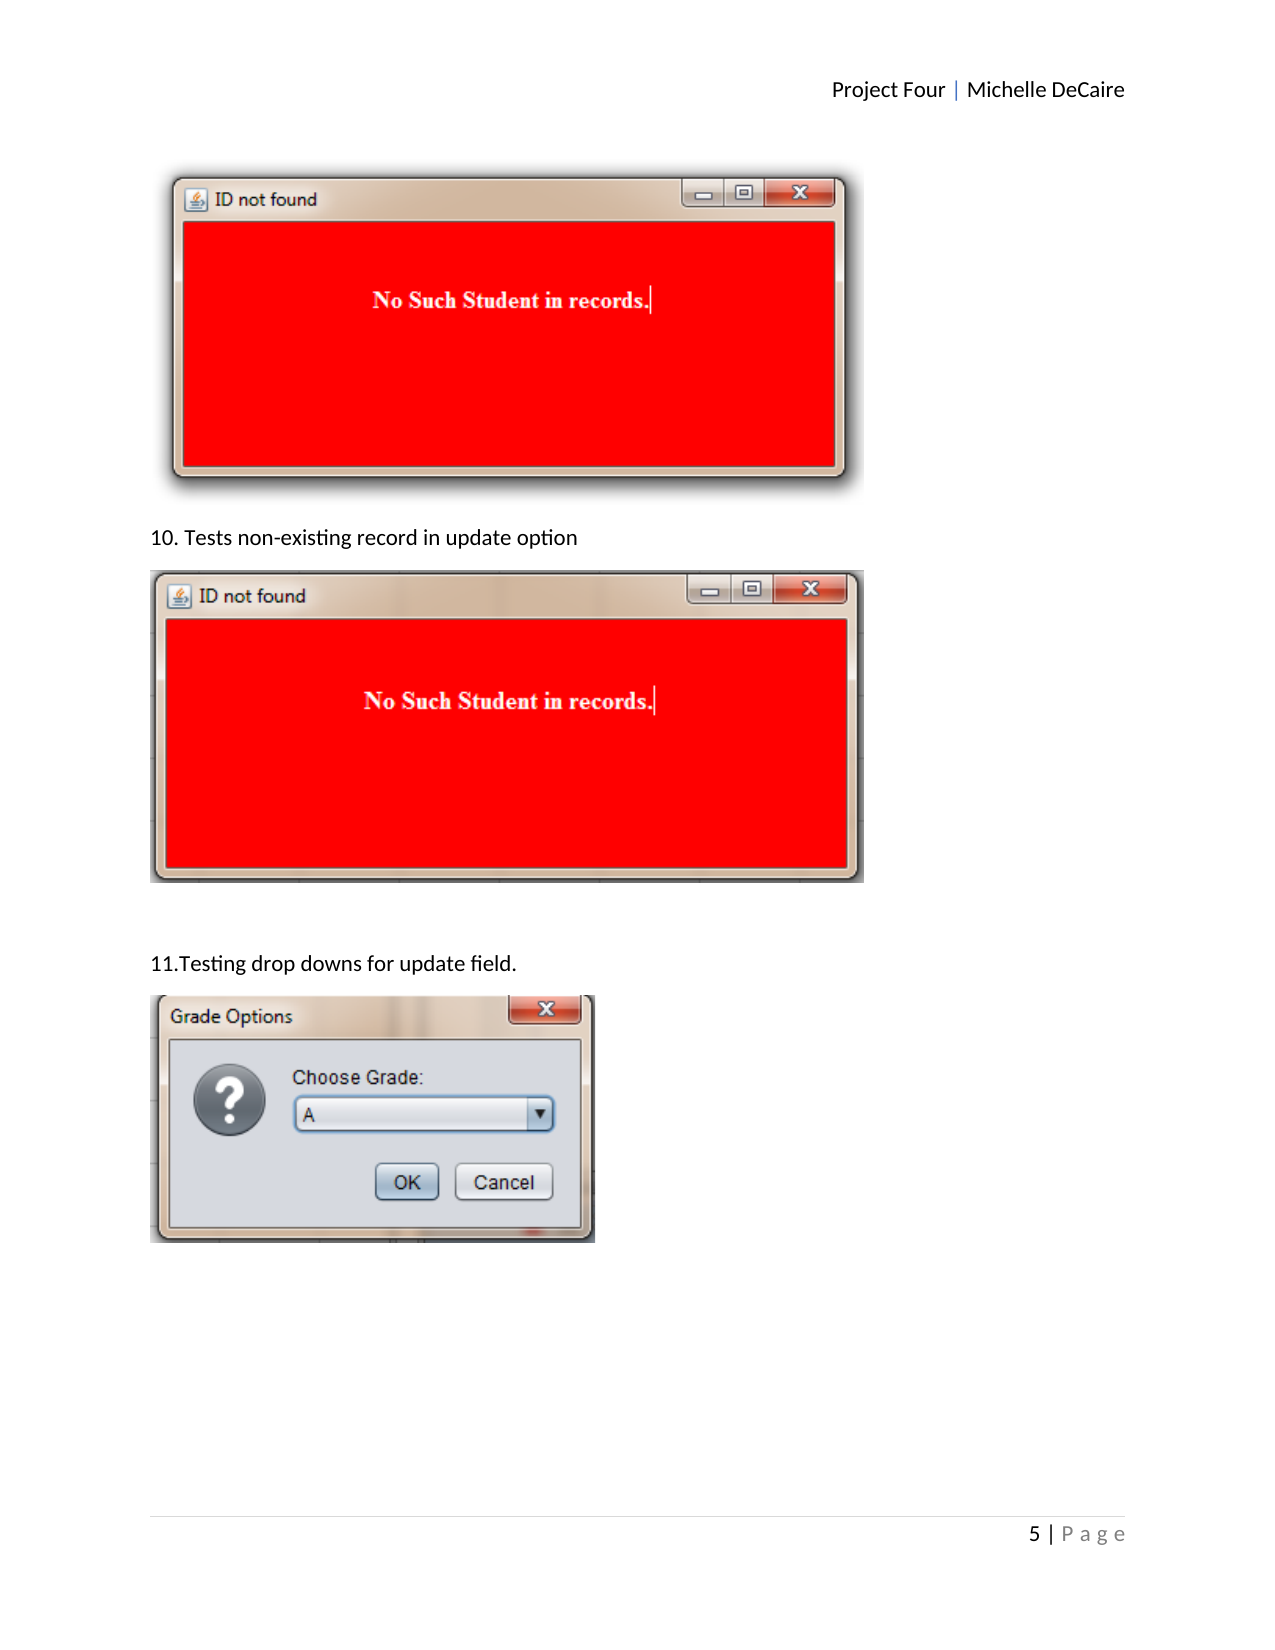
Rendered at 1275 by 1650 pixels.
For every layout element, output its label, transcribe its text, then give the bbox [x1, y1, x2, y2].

picture [150, 150, 864, 505]
text 11.Testing drop downs for update field. [150, 949, 1125, 977]
picture [150, 570, 864, 883]
picture [150, 995, 596, 1243]
text 10. Tests non-existing record in update option [150, 523, 1125, 552]
